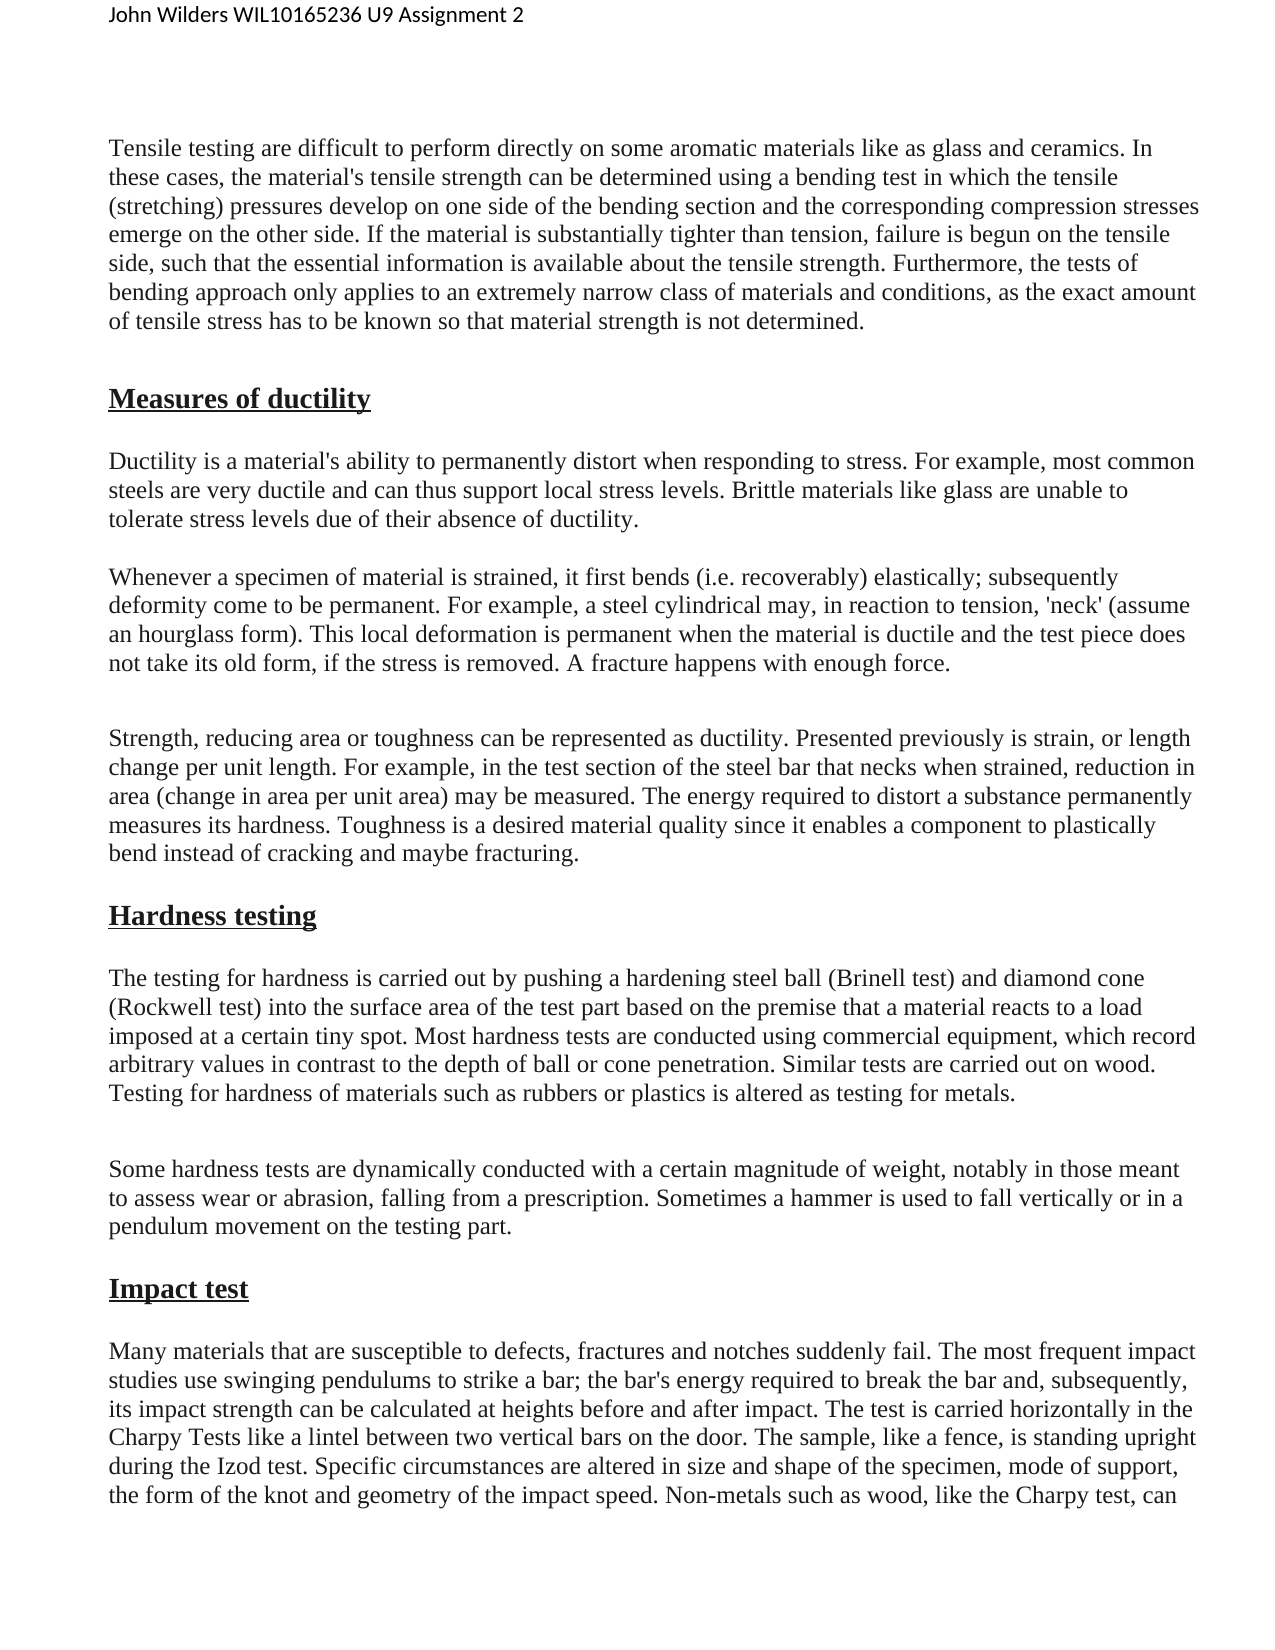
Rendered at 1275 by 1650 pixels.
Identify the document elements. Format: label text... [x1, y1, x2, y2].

text Measures of ductility [108, 381, 1204, 415]
text Impact test [108, 1271, 1204, 1305]
text Hardness testing [108, 898, 1204, 932]
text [108, 1336, 1204, 1509]
text Strength, reducing area or toughness can be represented as ductility. Presented previously is strain, or length change per unit length. For example, in the test section of the steel bar that necks when strained, reduction in area (change in area per unit area) may be measured. The energy required to distort a substance permanently measures its hardness. Toughness is a desired material quality since it enables a component to plastically bend instead of cracking and maybe fracturing. [108, 723, 1204, 867]
text Ductility is a material's ability to permanently distort when responding to stress. For example, most common steels are very ductile and can thus support local stress levels. Brittle materials like glass are unable to tolerate stress levels due of their absence of ductility. [108, 446, 1204, 532]
text Tensile testing are difficult to perform directly on some aromatic materials like as glass and ceramics. In these cases, the material's tensile strength can be determined using a bending test in which the tensile (stretching) pressures develop on one side of the bending section and the corresponding compression stresses emerge on the other side. If the material is substantially tighter than tension, failure is begun on the tensile side, such that the essential information is available about the tensile strength. Furthermore, the tests of bending approach only applies to an extremely narrow class of materials and conditions, as the exact amount of tensile stress has to be known so that material strength is not determined. [108, 133, 1204, 334]
text Some hardness tests are dynamically conducted with a certain magnitude of weight, notably in those meant to assess wear or abrasion, falling from a prescription. Sometimes a hammer is used to fall vertically or in a pendulum movement on the testing part. [108, 1154, 1204, 1240]
text The testing for hardness is carried out by pushing a hardening steel ball (Brinell test) and diamond cone (Rockwell test) into the surface area of the test part based on the premise that a material reacts to a load imposed at a certain tiny spot. Most hardness tests are conducted using commercial equipment, which record arbitrary values in contrast to the depth of ball or cone penetration. Similar tests are carried out on wood. Testing for hardness of materials such as rubbers or plastics is altered as testing for metals. [108, 963, 1204, 1107]
text Whenever a specimen of material is strained, it first bends (i.e. recoverably) elastically; subsequently deformity come to be permanent. For example, a steel cylindrical may, in reaction to tension, 'neck' (assume an hourglass form). This local deformation is permanent when the material is ductile and the test piece does not take its old form, if the stress is removed. A fracture happens with enough force. [108, 562, 1204, 677]
